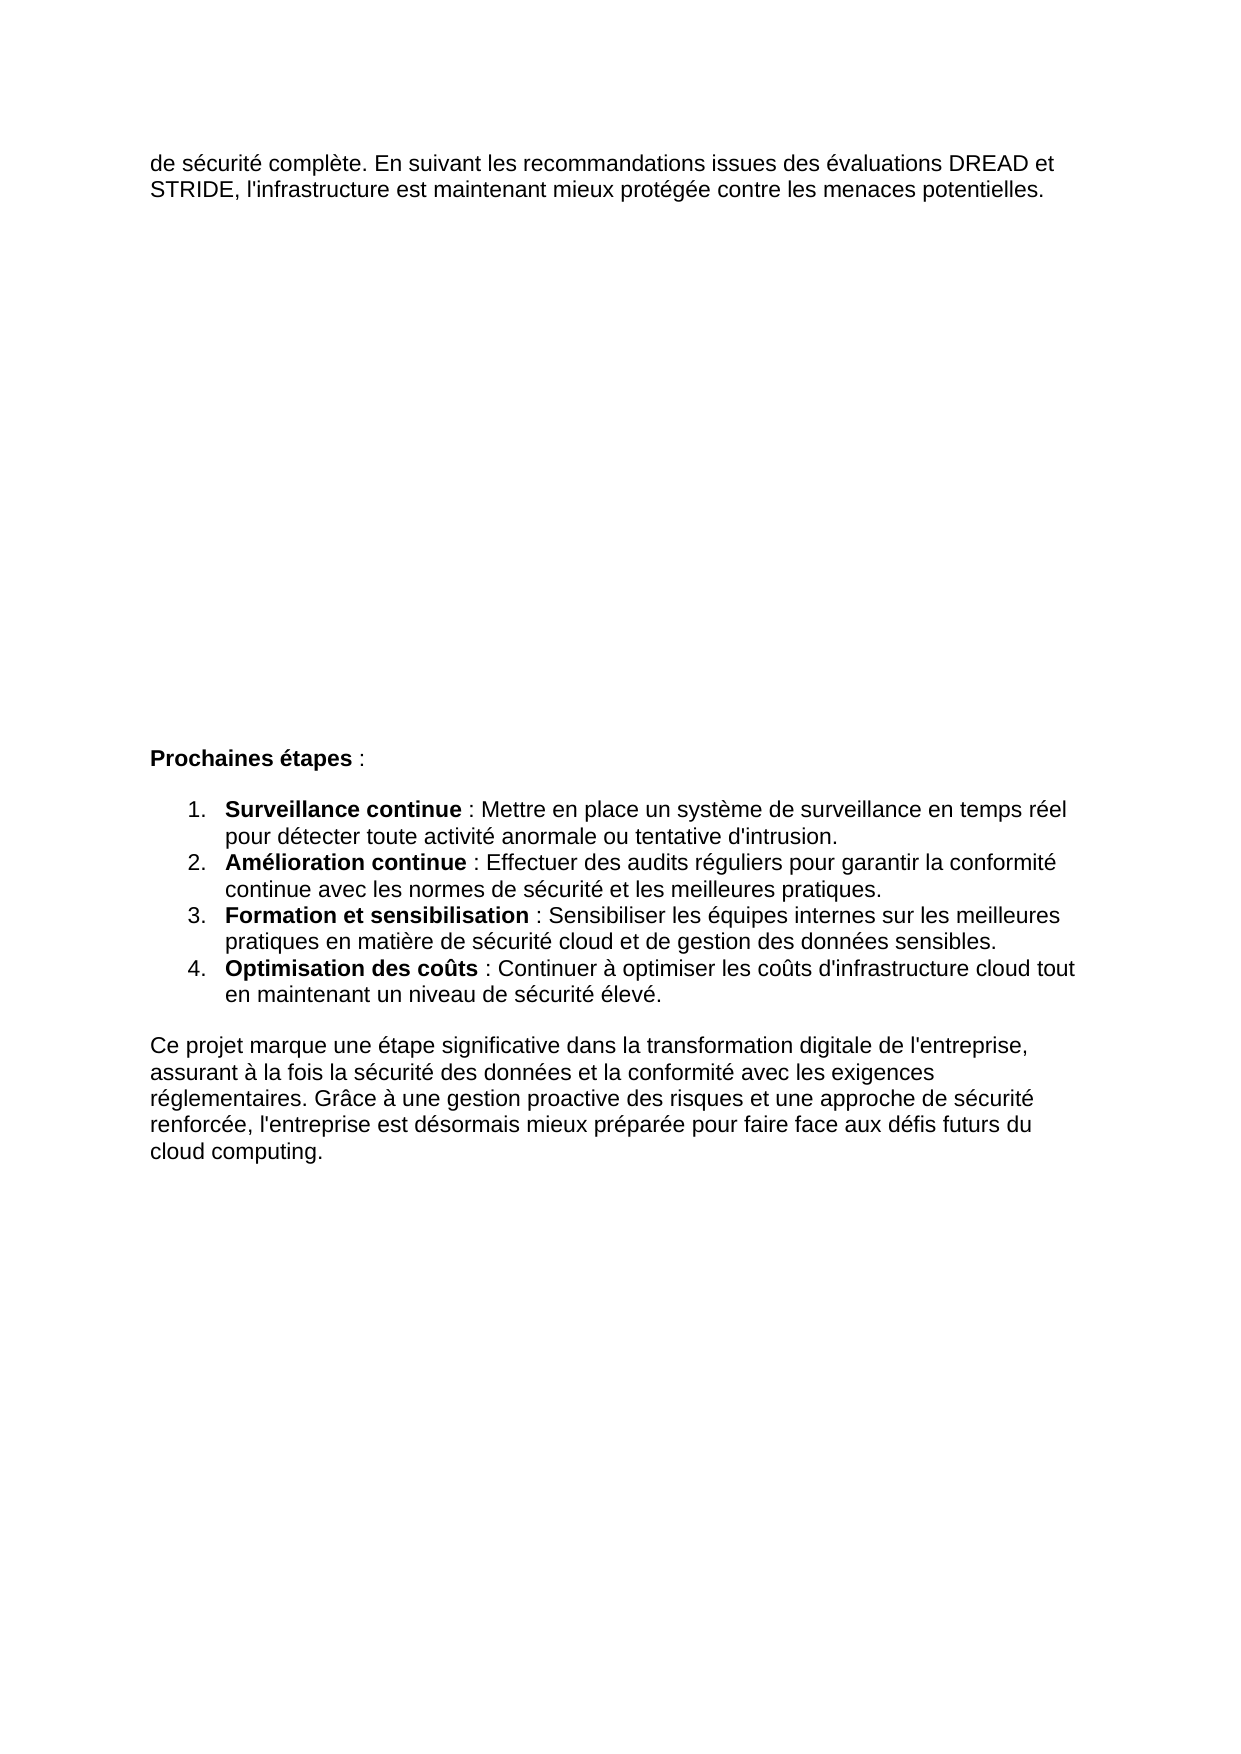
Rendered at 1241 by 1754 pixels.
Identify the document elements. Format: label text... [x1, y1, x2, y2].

text Ce projet marque une étape significative dans la transformation digitale de l'entreprise, assurant à la fois la sécurité des données et la conformité avec les exigences réglementaires. Grâce à une gestion proactive des risques et une approche de sécurité renforcée, l'entreprise est désormais mieux préparée pour faire face aux défis futurs du cloud computing. [150, 1032, 1090, 1164]
list Optimisation des coûts : Continuer à optimiser les coûts d'infrastructure cloud tout en maintenant un niveau de sécurité élevé. [187, 954, 1090, 1007]
list Surveillance continue : Mettre en place un système de surveillance en temps réel pour détecter toute activité anormale ou tentative d'intrusion. [187, 796, 1090, 849]
list Amélioration continue : Effectuer des audits réguliers pour garantir la conformité continue avec les normes de sécurité et les meilleures pratiques. [187, 849, 1090, 902]
list Formation et sensibilisation : Sensibiliser les équipes internes sur les meilleures pratiques en matière de sécurité cloud et de gestion des données sensibles. [187, 902, 1090, 954]
text Prochaines étapes : [150, 745, 1090, 771]
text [150, 150, 1090, 203]
